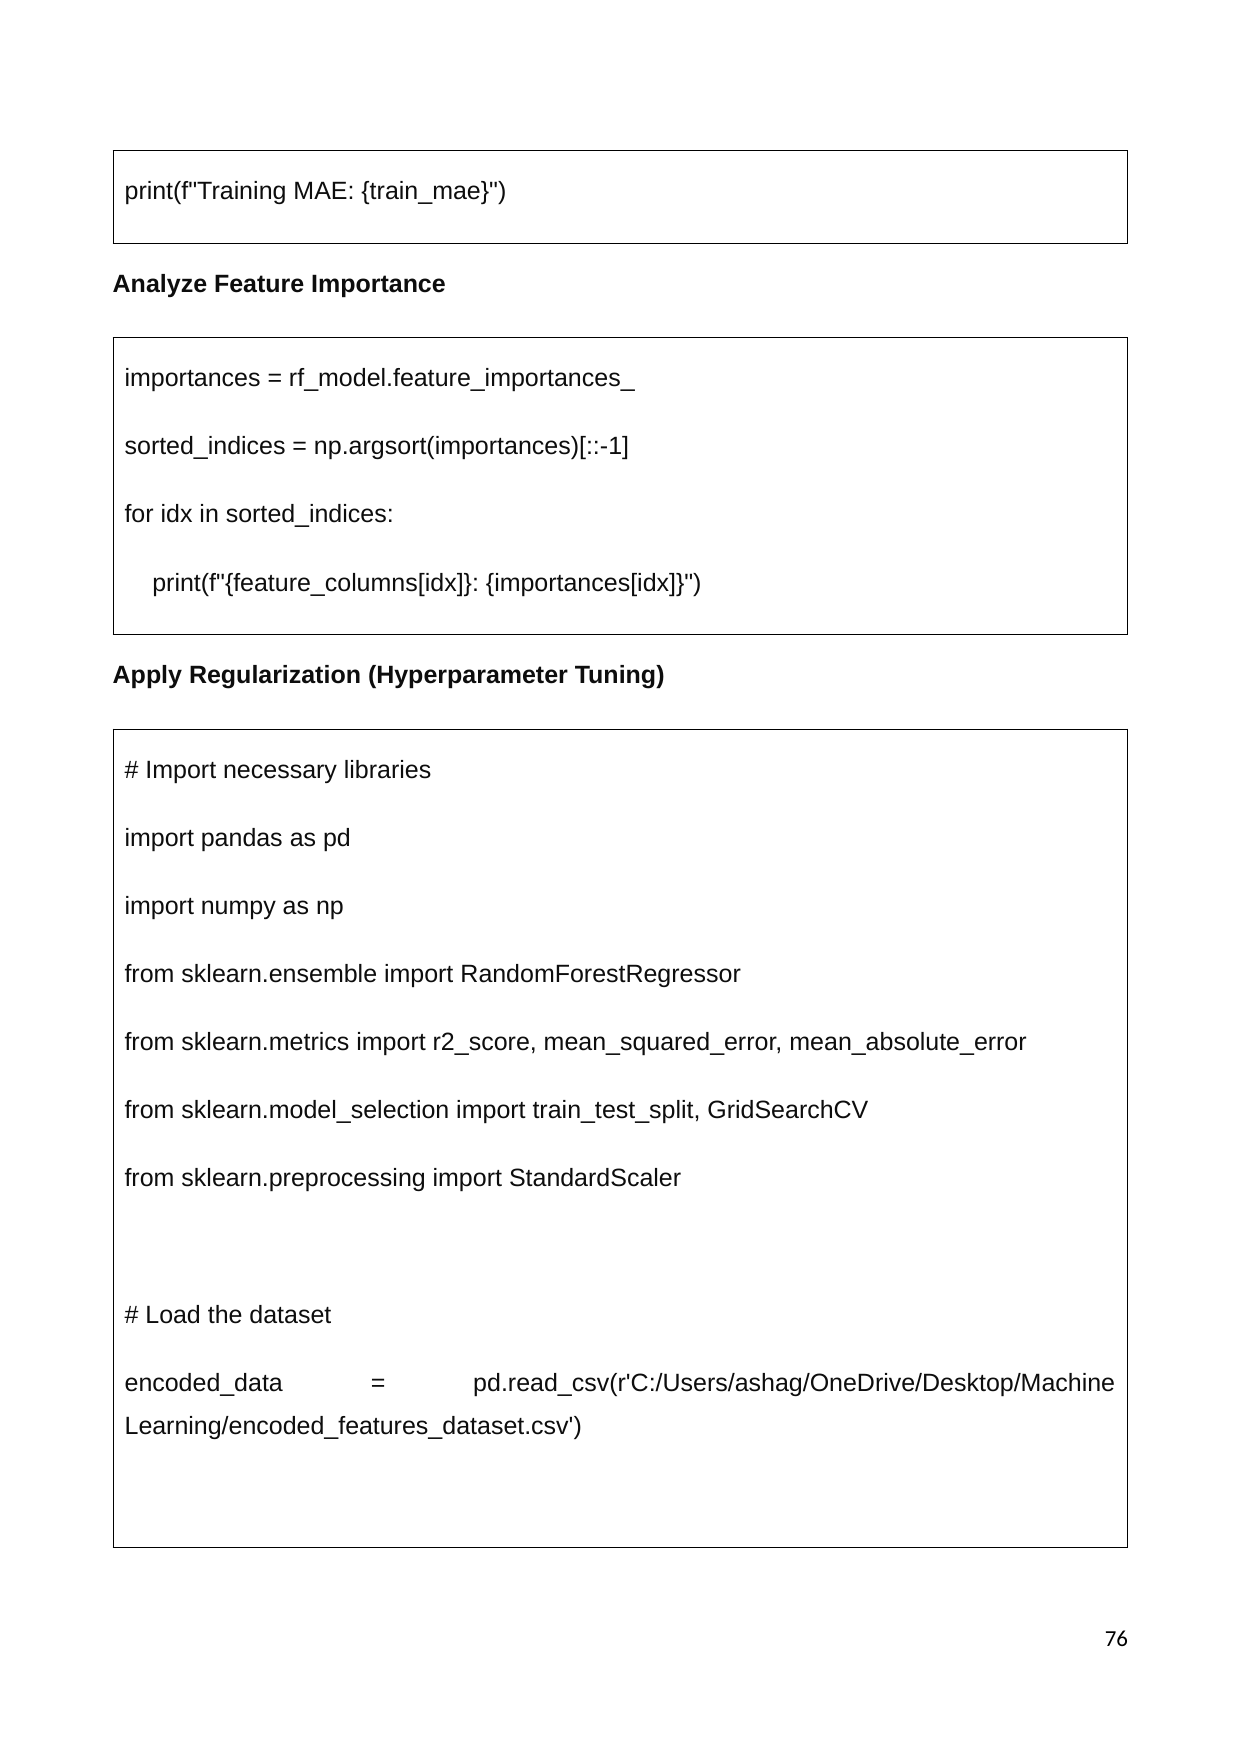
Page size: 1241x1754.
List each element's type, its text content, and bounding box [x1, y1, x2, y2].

text Analyze Feature Importance [112, 269, 1128, 298]
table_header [114, 730, 1127, 1547]
table_header importances = rf_model.feature_importances_ sorted_indices = np.argsort(importances)[::-1] for idx in sorted_indices: print(f"{feature_columns[idx]}: {importances[idx]}") [114, 338, 1127, 634]
text Apply Regularization (Hyperparameter Tuning) [112, 660, 1128, 689]
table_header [114, 151, 1127, 243]
